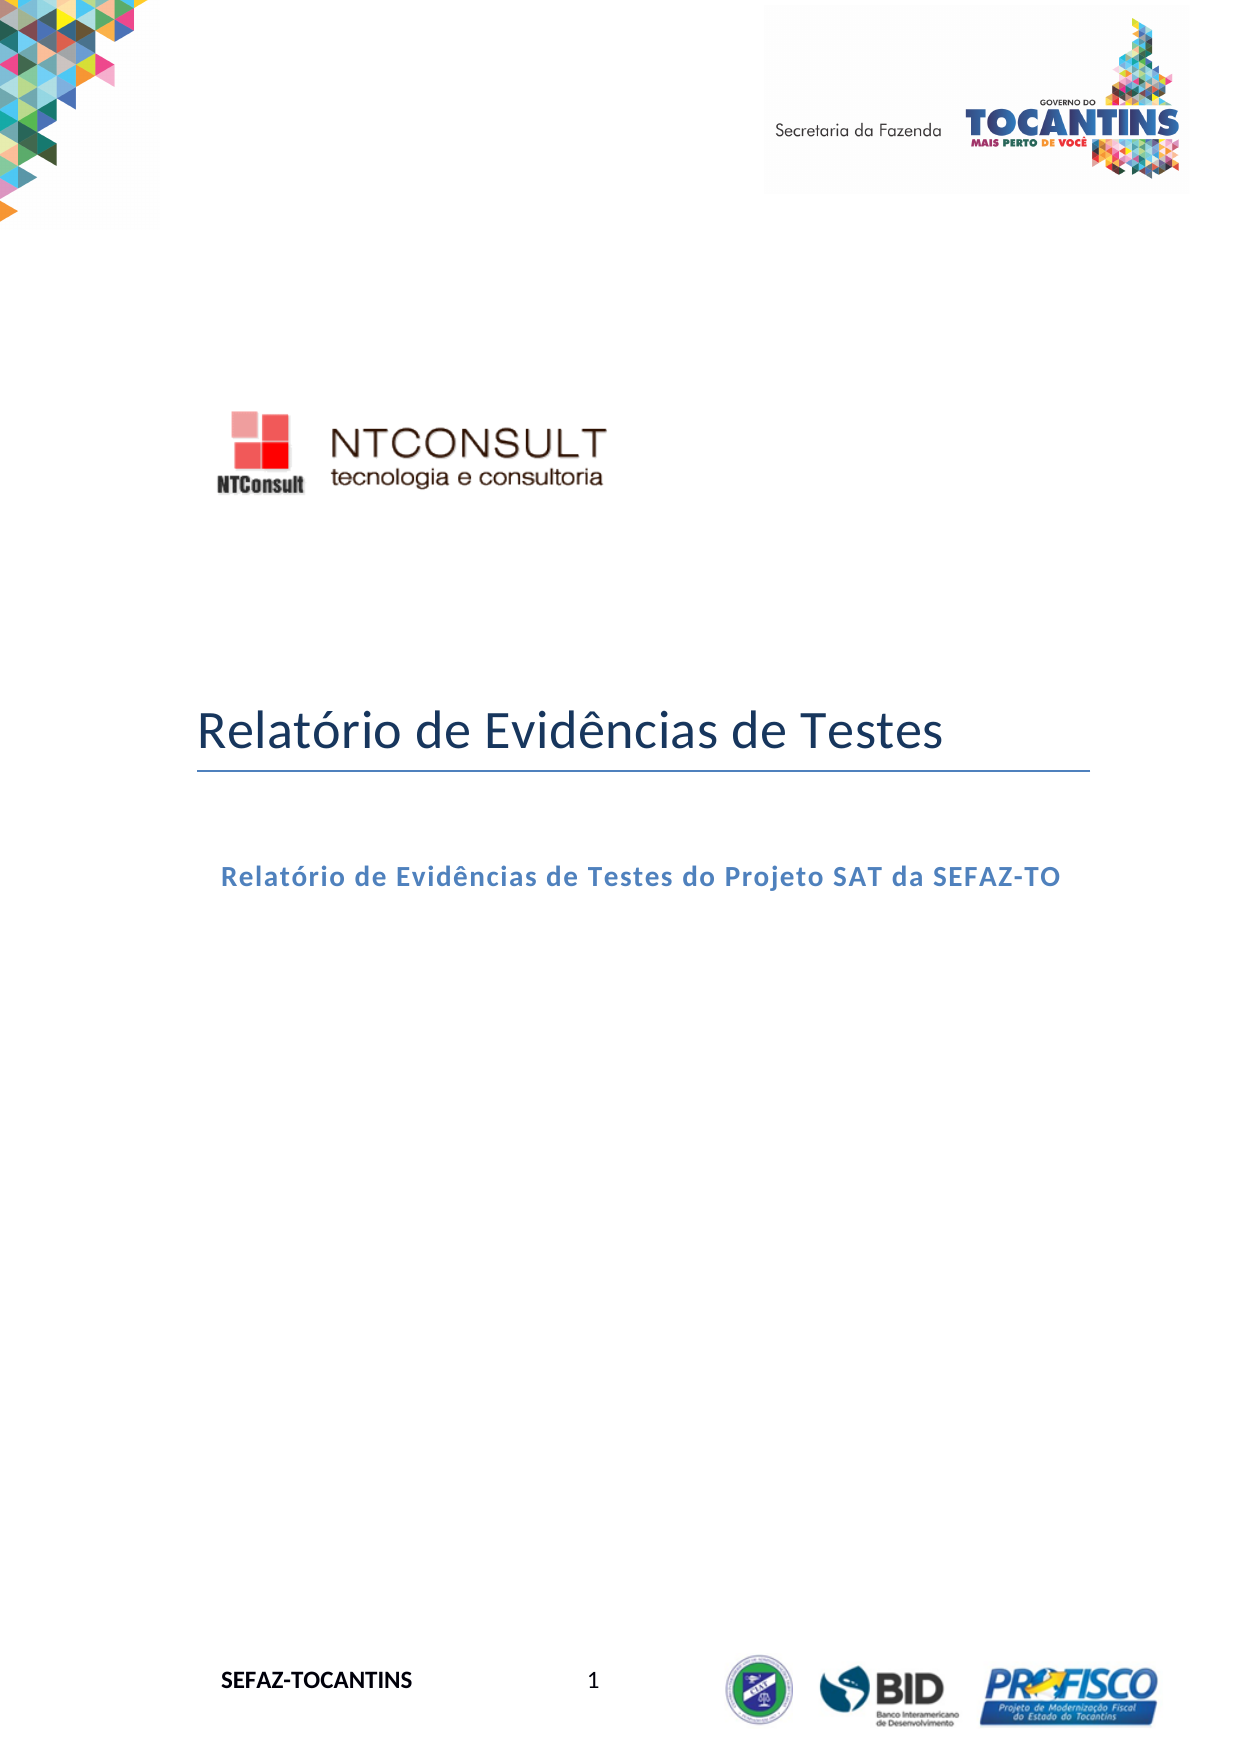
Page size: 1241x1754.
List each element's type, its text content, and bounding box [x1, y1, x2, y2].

picture [0, 0, 161, 230]
picture [197, 411, 608, 497]
picture [723, 1653, 1164, 1729]
picture [763, 5, 1190, 194]
text Relatório de Evidências de Testes do Projeto SAT da SEFAZ-TO [221, 858, 1090, 893]
text Relatório de Evidências de Testes [197, 696, 1090, 770]
